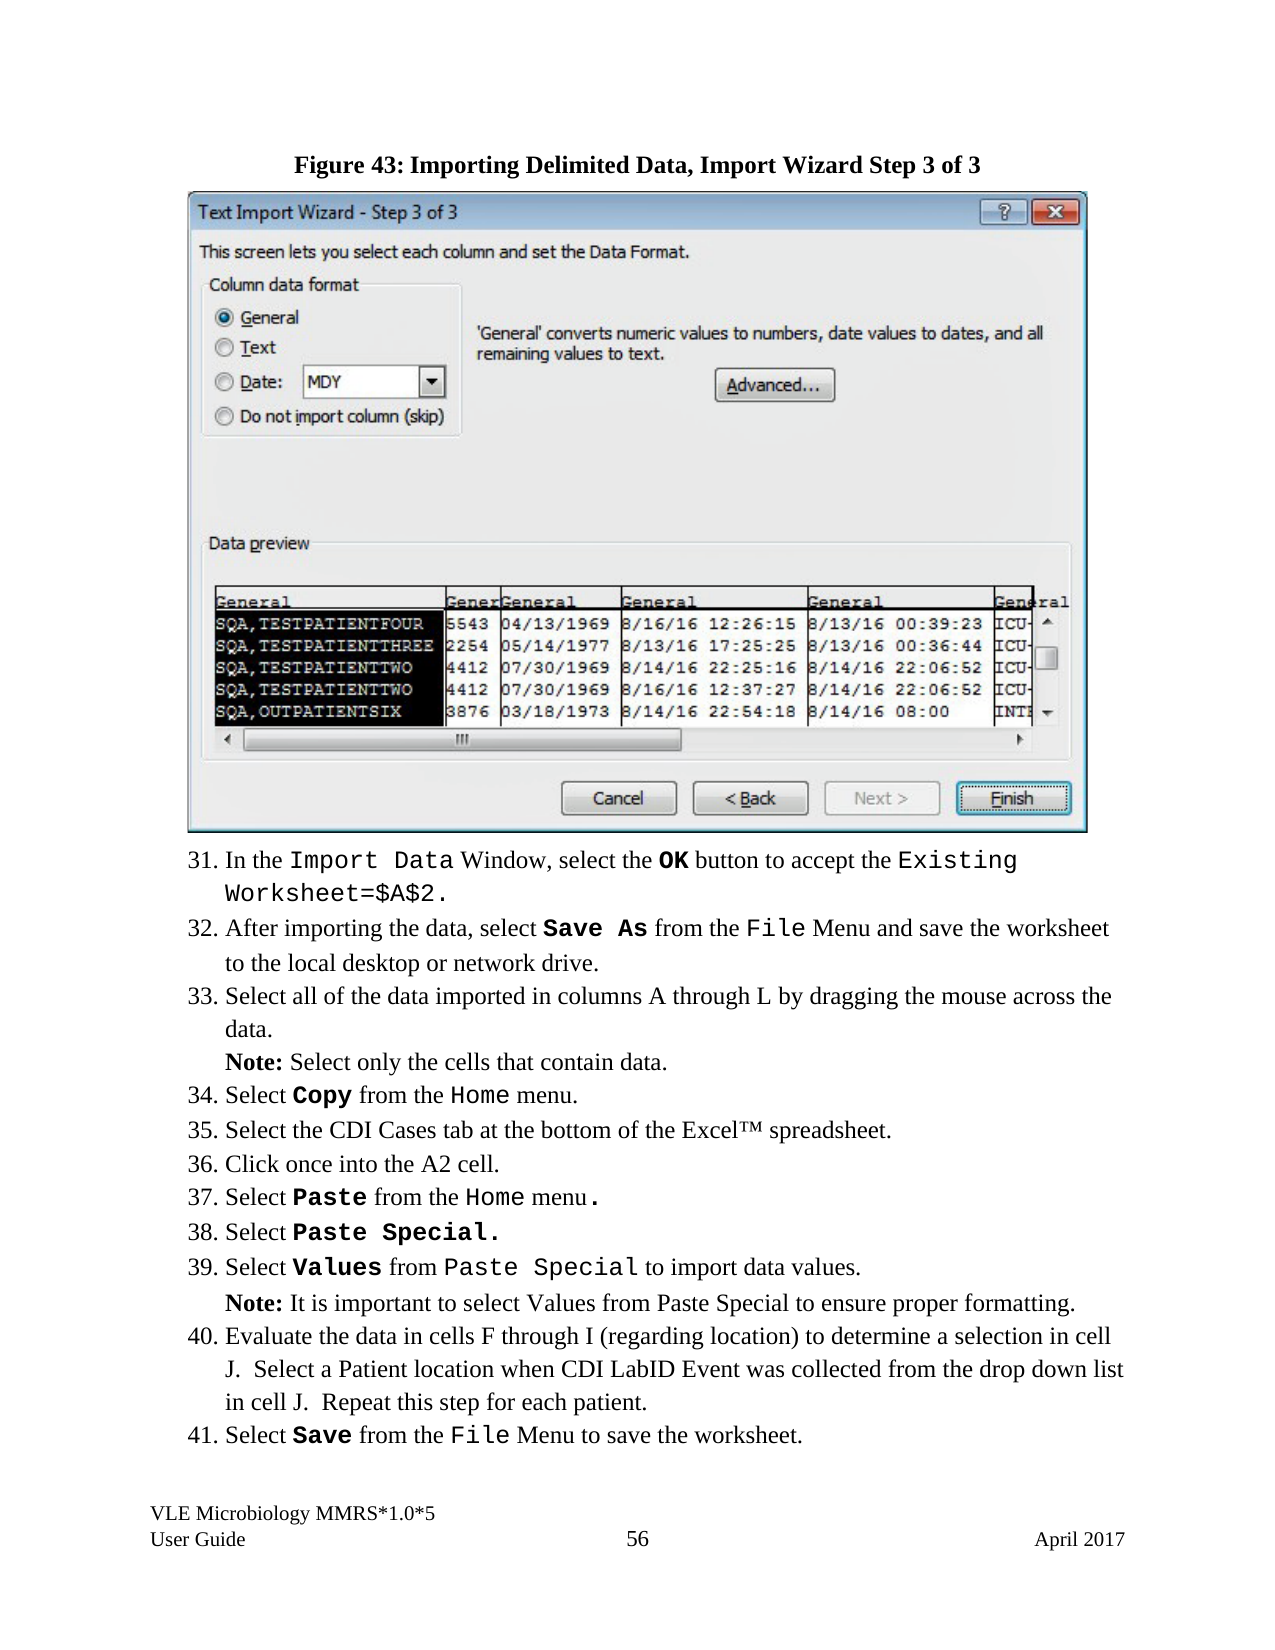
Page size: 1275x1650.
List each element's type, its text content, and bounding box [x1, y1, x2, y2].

list In the Import Data Window, select the OK button to accept the Existing Worksheet=$A$2. [187, 846, 1125, 909]
list Note: It is important to select Values from Paste Special to ensure proper formatting. [225, 1288, 1125, 1317]
list Click once into the A2 cell. [187, 1149, 1125, 1177]
list Select Values from Paste Special to import data values. [187, 1252, 1125, 1283]
list Select Save from the File Menu to save the worksheet. [187, 1420, 1125, 1451]
list Select all of the data imported in columns A through L by dragging the mouse across the data. [187, 981, 1125, 1043]
list After importing the data, select Save As from the File Menu and save the worksheet to the local desktop or network drive. [187, 913, 1125, 977]
list Select Paste from the Home menu. [187, 1182, 1125, 1212]
text Figure 43: Importing Delimited Data, Import Wizard Step 3 of 3 [150, 150, 1125, 179]
picture [187, 191, 1088, 833]
list Select Paste Special. [187, 1217, 1125, 1248]
list Select the CDI Cases tab at the bottom of the Excel™ spreadsheet. [187, 1116, 1125, 1144]
list Note: Select only the cells that contain data. [225, 1047, 1125, 1076]
list Select Copy from the Home menu. [187, 1080, 1125, 1111]
list Evaluate the data in cells F through I (regarding location) to determine a selection in cell J. Select a Patient location when CDI LabID Event was collected from the drop down list in cell J. Repeat this step for each patient. [187, 1321, 1125, 1416]
